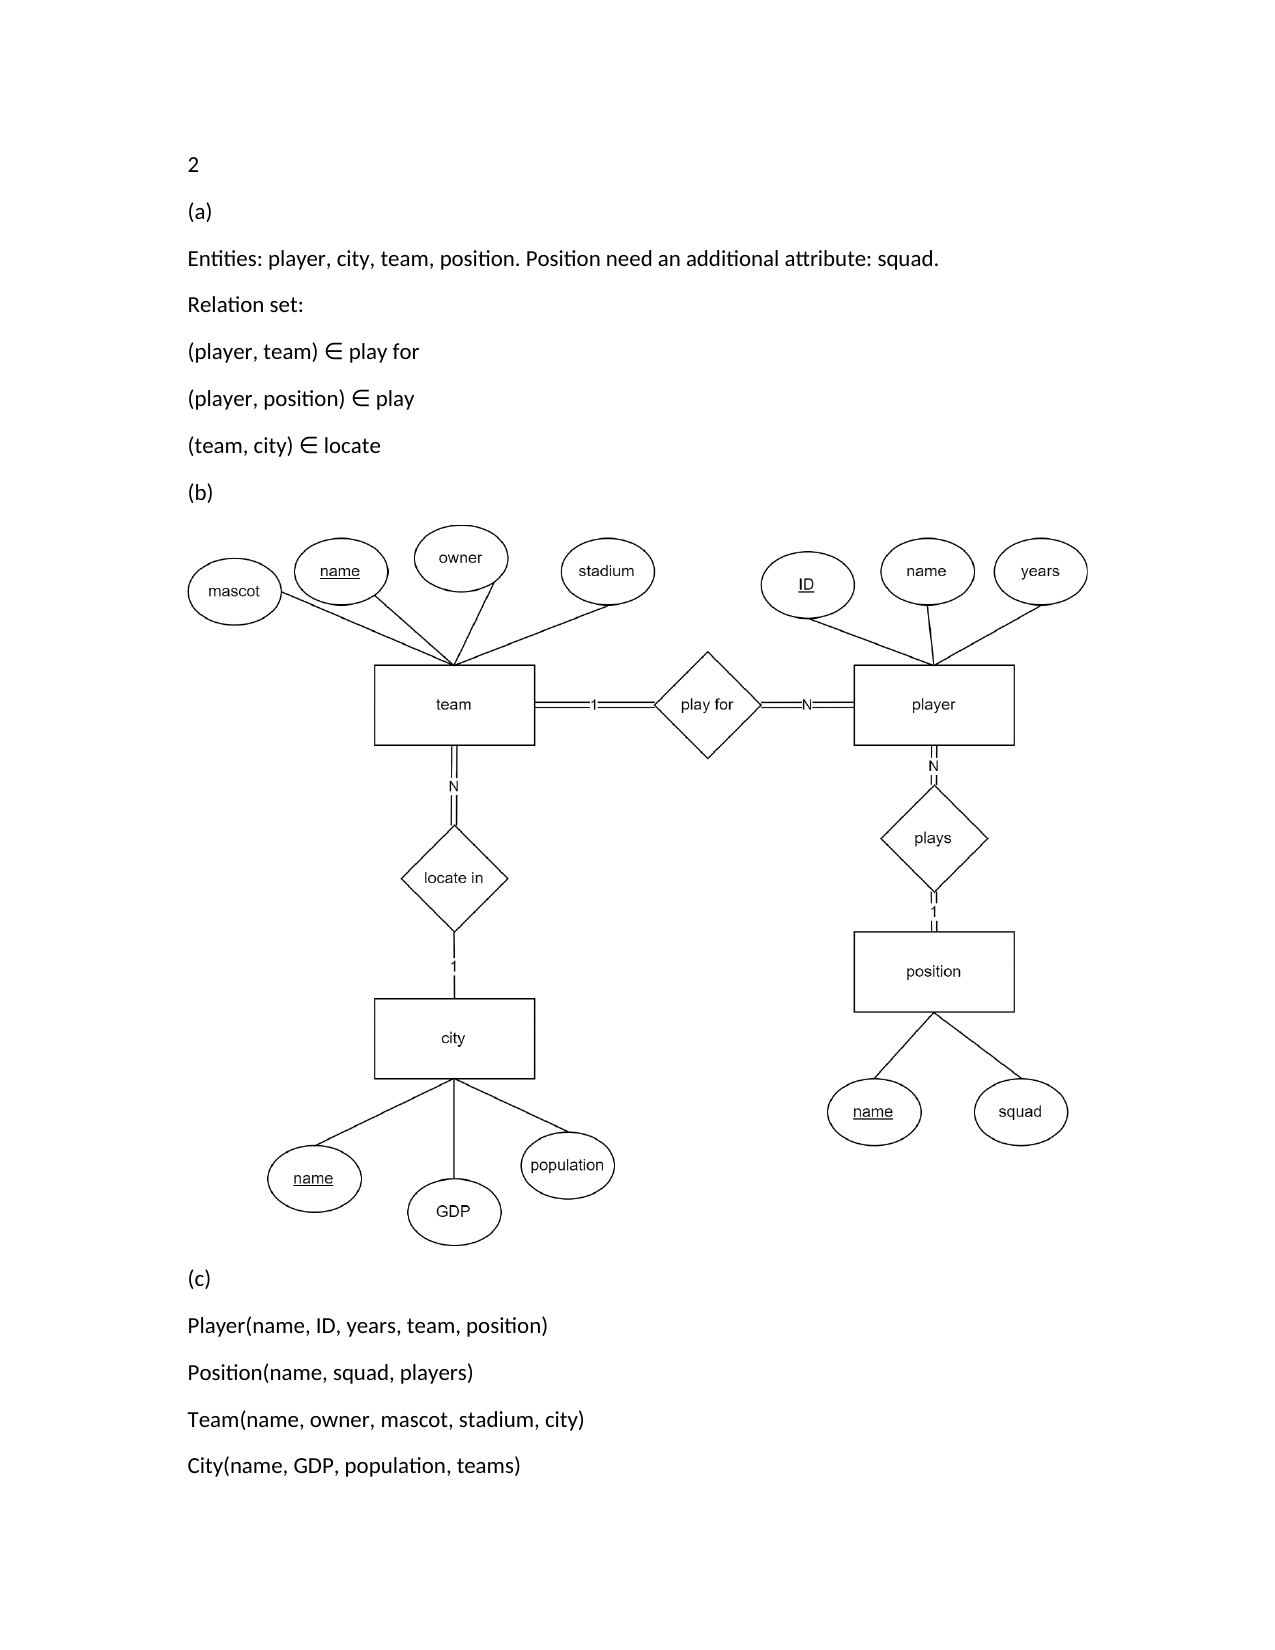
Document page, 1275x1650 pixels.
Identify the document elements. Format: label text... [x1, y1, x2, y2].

text (a) [187, 197, 1087, 225]
text City(name, GDP, population, teams) [187, 1452, 1087, 1480]
text Player(name, ID, years, team, position) [187, 1311, 1087, 1339]
text (c) [187, 1264, 1087, 1292]
text Team(name, owner, mascot, stadium, city) [187, 1405, 1087, 1433]
text Position(name, squad, players) [187, 1358, 1087, 1386]
text Entities: player, city, team, position. Position need an additional attribute: squad. [187, 244, 1087, 272]
text (player, team) ∈ play for [187, 337, 1087, 366]
text (player, position) ∈ play [187, 384, 1087, 412]
text (b) [187, 478, 1087, 506]
text (team, city) ∈ locate [187, 431, 1087, 459]
text Relation set: [187, 291, 1087, 319]
picture [187, 525, 1088, 1246]
text 2 [187, 150, 1087, 178]
